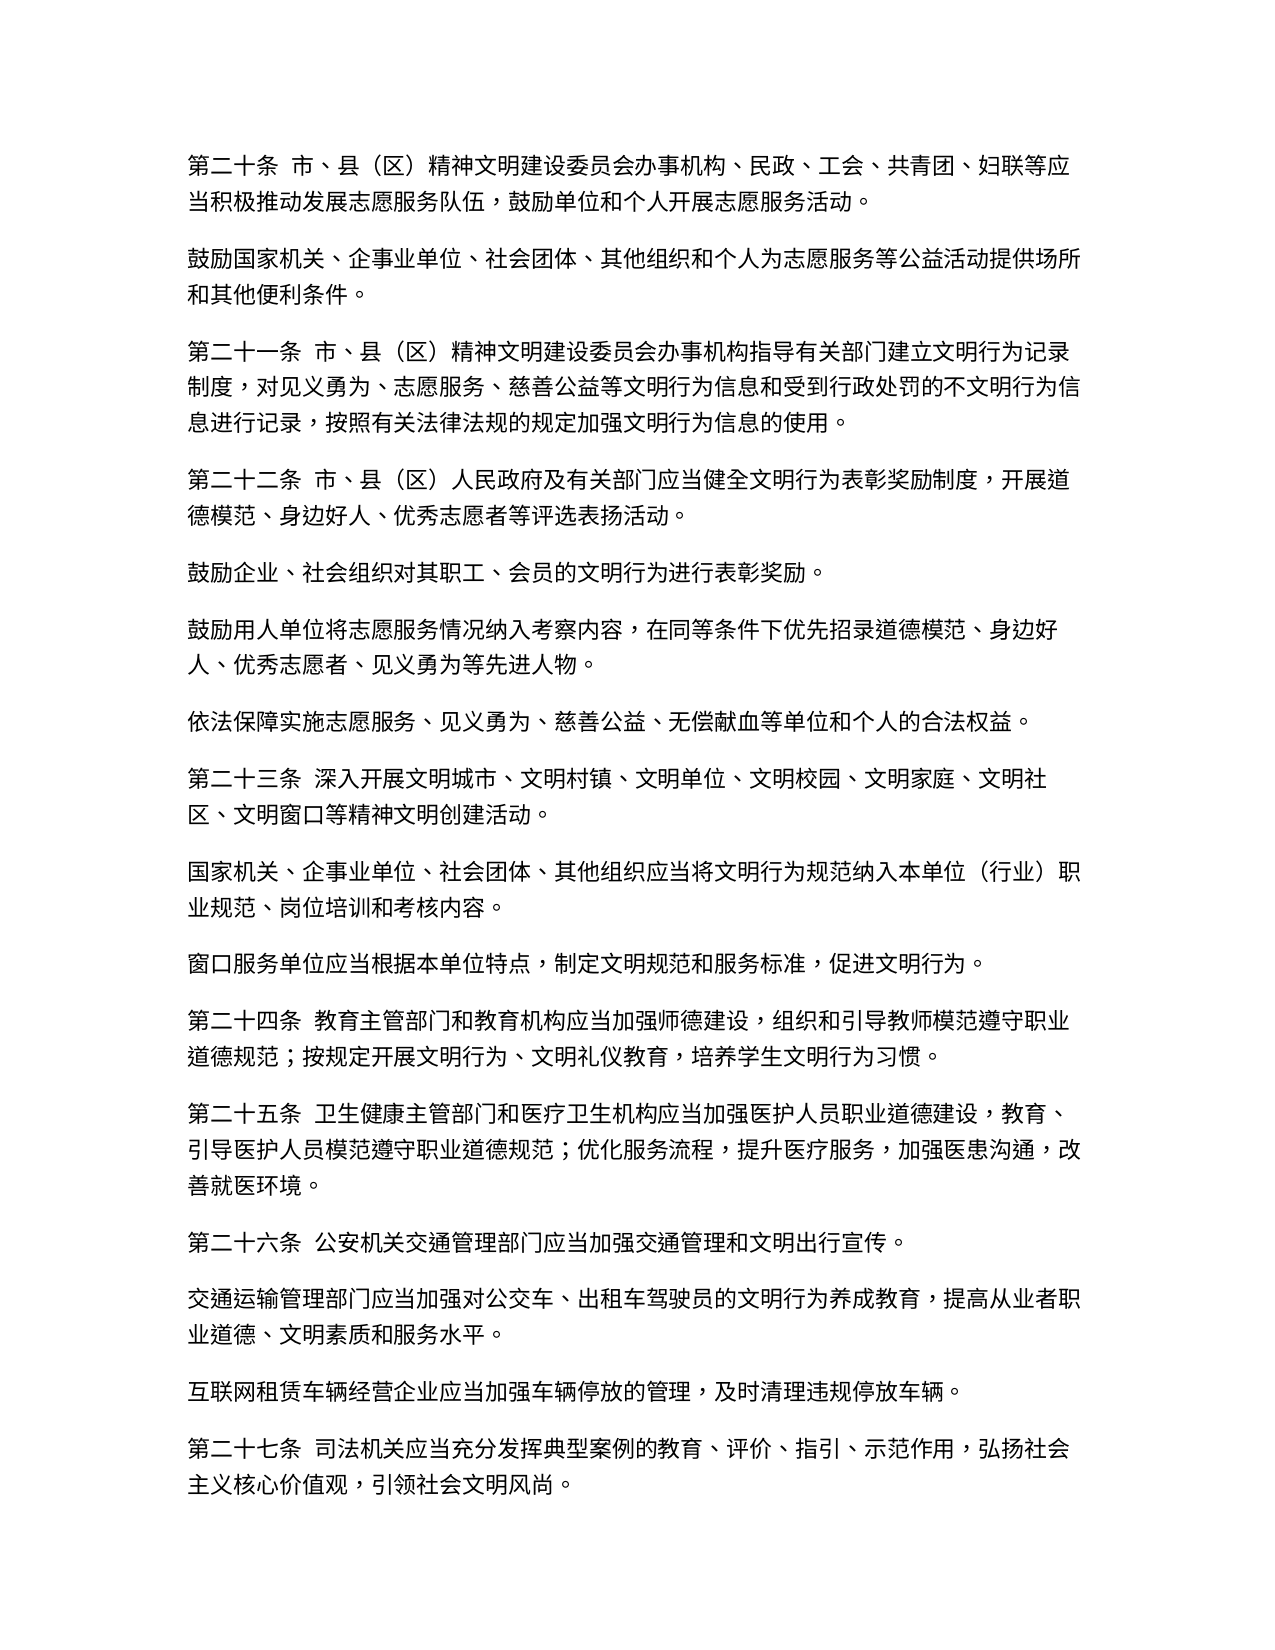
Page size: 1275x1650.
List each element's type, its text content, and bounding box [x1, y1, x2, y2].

text 鼓励企业、社会组织对其职工、会员的文明行为进行表彰奖励。 [187, 557, 1087, 588]
text 依法保障实施志愿服务、见义勇为、慈善公益、无偿献血等单位和个人的合法权益。 [187, 706, 1087, 737]
text 交通运输管理部门应当加强对公交车、出租车驾驶员的文明行为养成教育，提高从业者职业道德、文明素质和服务水平。 [187, 1283, 1087, 1351]
text 鼓励国家机关、企事业单位、社会团体、其他组织和个人为志愿服务等公益活动提供场所和其他便利条件。 [187, 243, 1087, 310]
text 第二十七条 司法机关应当充分发挥典型案例的教育、评价、指引、示范作用，弘扬社会主义核心价值观，引领社会文明风尚。 [187, 1433, 1087, 1500]
text 第二十二条 市、县（区）人民政府及有关部门应当健全文明行为表彰奖励制度，开展道德模范、身边好人、优秀志愿者等评选表扬活动。 [187, 464, 1087, 531]
text 第二十三条 深入开展文明城市、文明村镇、文明单位、文明校园、文明家庭、文明社区、文明窗口等精神文明创建活动。 [187, 763, 1087, 830]
text 互联网租赁车辆经营企业应当加强车辆停放的管理，及时清理违规停放车辆。 [187, 1376, 1087, 1407]
text 第二十六条 公安机关交通管理部门应当加强交通管理和文明出行宣传。 [187, 1227, 1087, 1258]
text 第二十五条 卫生健康主管部门和医疗卫生机构应当加强医护人员职业道德建设，教育、引导医护人员模范遵守职业道德规范；优化服务流程，提升医疗服务，加强医患沟通，改善就医环境。 [187, 1098, 1087, 1201]
text 第二十一条 市、县（区）精神文明建设委员会办事机构指导有关部门建立文明行为记录制度，对见义勇为、志愿服务、慈善公益等文明行为信息和受到行政处罚的不文明行为信息进行记录，按照有关法律法规的规定加强文明行为信息的使用。 [187, 335, 1087, 438]
text 第二十四条 教育主管部门和教育机构应当加强师德建设，组织和引导教师模范遵守职业道德规范；按规定开展文明行为、文明礼仪教育，培养学生文明行为习惯。 [187, 1005, 1087, 1072]
text 窗口服务单位应当根据本单位特点，制定文明规范和服务标准，促进文明行为。 [187, 948, 1087, 980]
text 鼓励用人单位将志愿服务情况纳入考察内容，在同等条件下优先招录道德模范、身边好人、优秀志愿者、见义勇为等先进人物。 [187, 613, 1087, 681]
text 第二十条 市、县（区）精神文明建设委员会办事机构、民政、工会、共青团、妇联等应当积极推动发展志愿服务队伍，鼓励单位和个人开展志愿服务活动。 [187, 150, 1087, 217]
text 国家机关、企事业单位、社会团体、其他组织应当将文明行为规范纳入本单位（行业）职业规范、岗位培训和考核内容。 [187, 856, 1087, 923]
